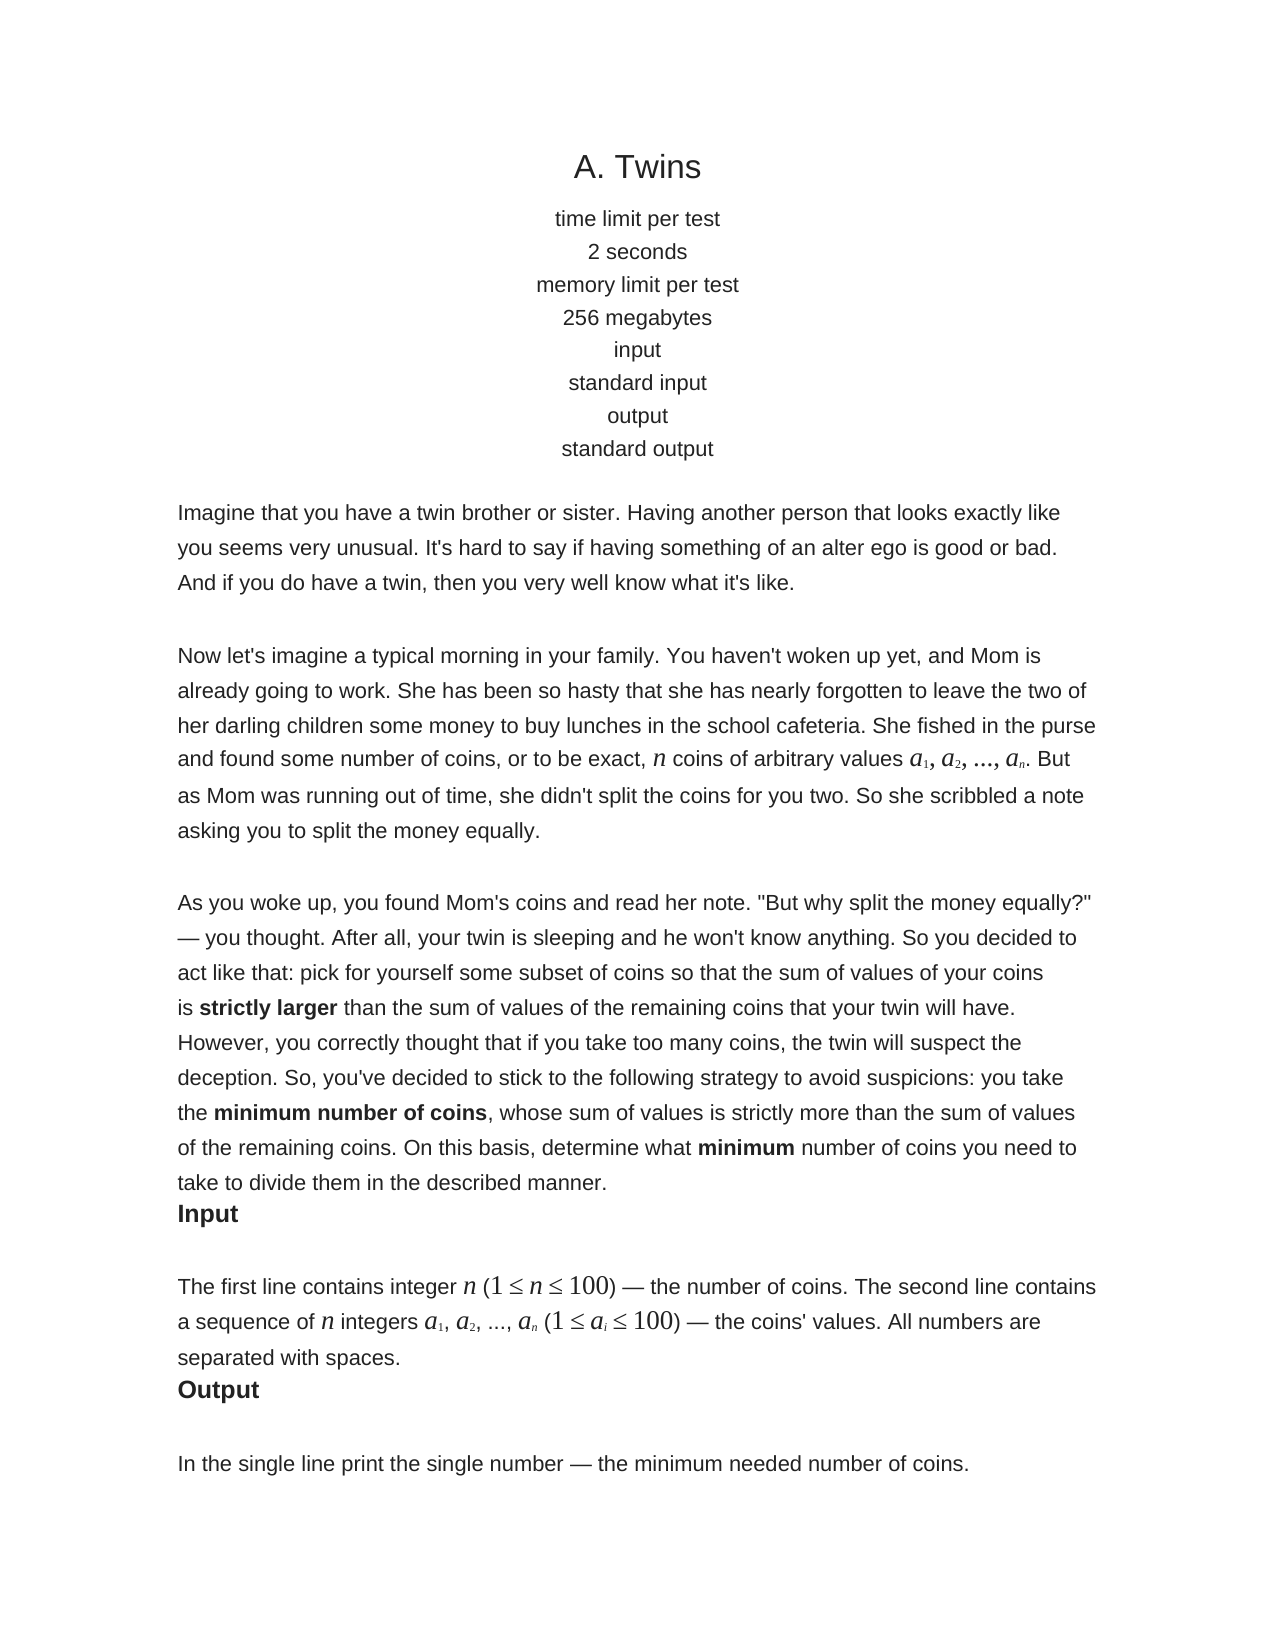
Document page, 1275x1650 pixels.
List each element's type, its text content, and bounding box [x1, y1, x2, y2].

text Now let's imagine a typical morning in your family. You haven't woken up yet, and Mom is already going to work. She has been so hasty that she has nearly forgotten to leave the two of her darling children some money to buy lunches in the school cafeteria. She fished in the purse and found some number of coins, or to be exact, n coins of arbitrary values a1, a2, ..., an. But as Mom was running out of time, she didn't split the coins for you two. So she scribbled a note asking you to split the money equally. [177, 633, 1098, 843]
text input [177, 330, 1098, 363]
text Imagine that you have a twin brother or sister. Having another person that looks exactly like you seems very unusual. It's hard to say if having something of an alter ego is good or bad. And if you do have a twin, then you very well know what it's like. [177, 490, 1098, 595]
text standard input [177, 363, 1098, 395]
text A. Twins [177, 148, 1098, 186]
text 2 seconds [177, 231, 1098, 264]
text output [177, 395, 1098, 428]
text time limit per test [177, 198, 1098, 231]
text standard output [177, 428, 1098, 461]
text As you woke up, you found Mom's coins and read her note. "But why split the money equally?" — you thought. After all, your twin is sleeping and he won't know anything. So you decided to act like that: pick for yourself some subset of coins so that the sum of values of your coins is strictly larger than the sum of values of the remaining coins that your twin will have. However, you correctly thought that if you take too many coins, the twin will suspect the deception. So, you've decided to stick to the following strategy to avoid suspicions: you take the minimum number of coins, whose sum of values is strictly more than the sum of values of the remaining coins. On this basis, determine what minimum number of coins you need to take to divide them in the described manner. [177, 880, 1098, 1195]
text Input [177, 1195, 1098, 1228]
text memory limit per test [177, 264, 1098, 297]
text 256 megabytes [177, 297, 1098, 330]
text The first line contains integer n (1 ≤ n ≤ 100) — the number of coins. The second line contains a sequence of n integers a1, a2, ..., an (1 ≤ ai ≤ 100) — the coins' values. All numbers are separated with spaces. [177, 1266, 1098, 1371]
text Output [177, 1371, 1098, 1403]
text In the single line print the single number — the minimum needed number of coins. [177, 1441, 1098, 1476]
